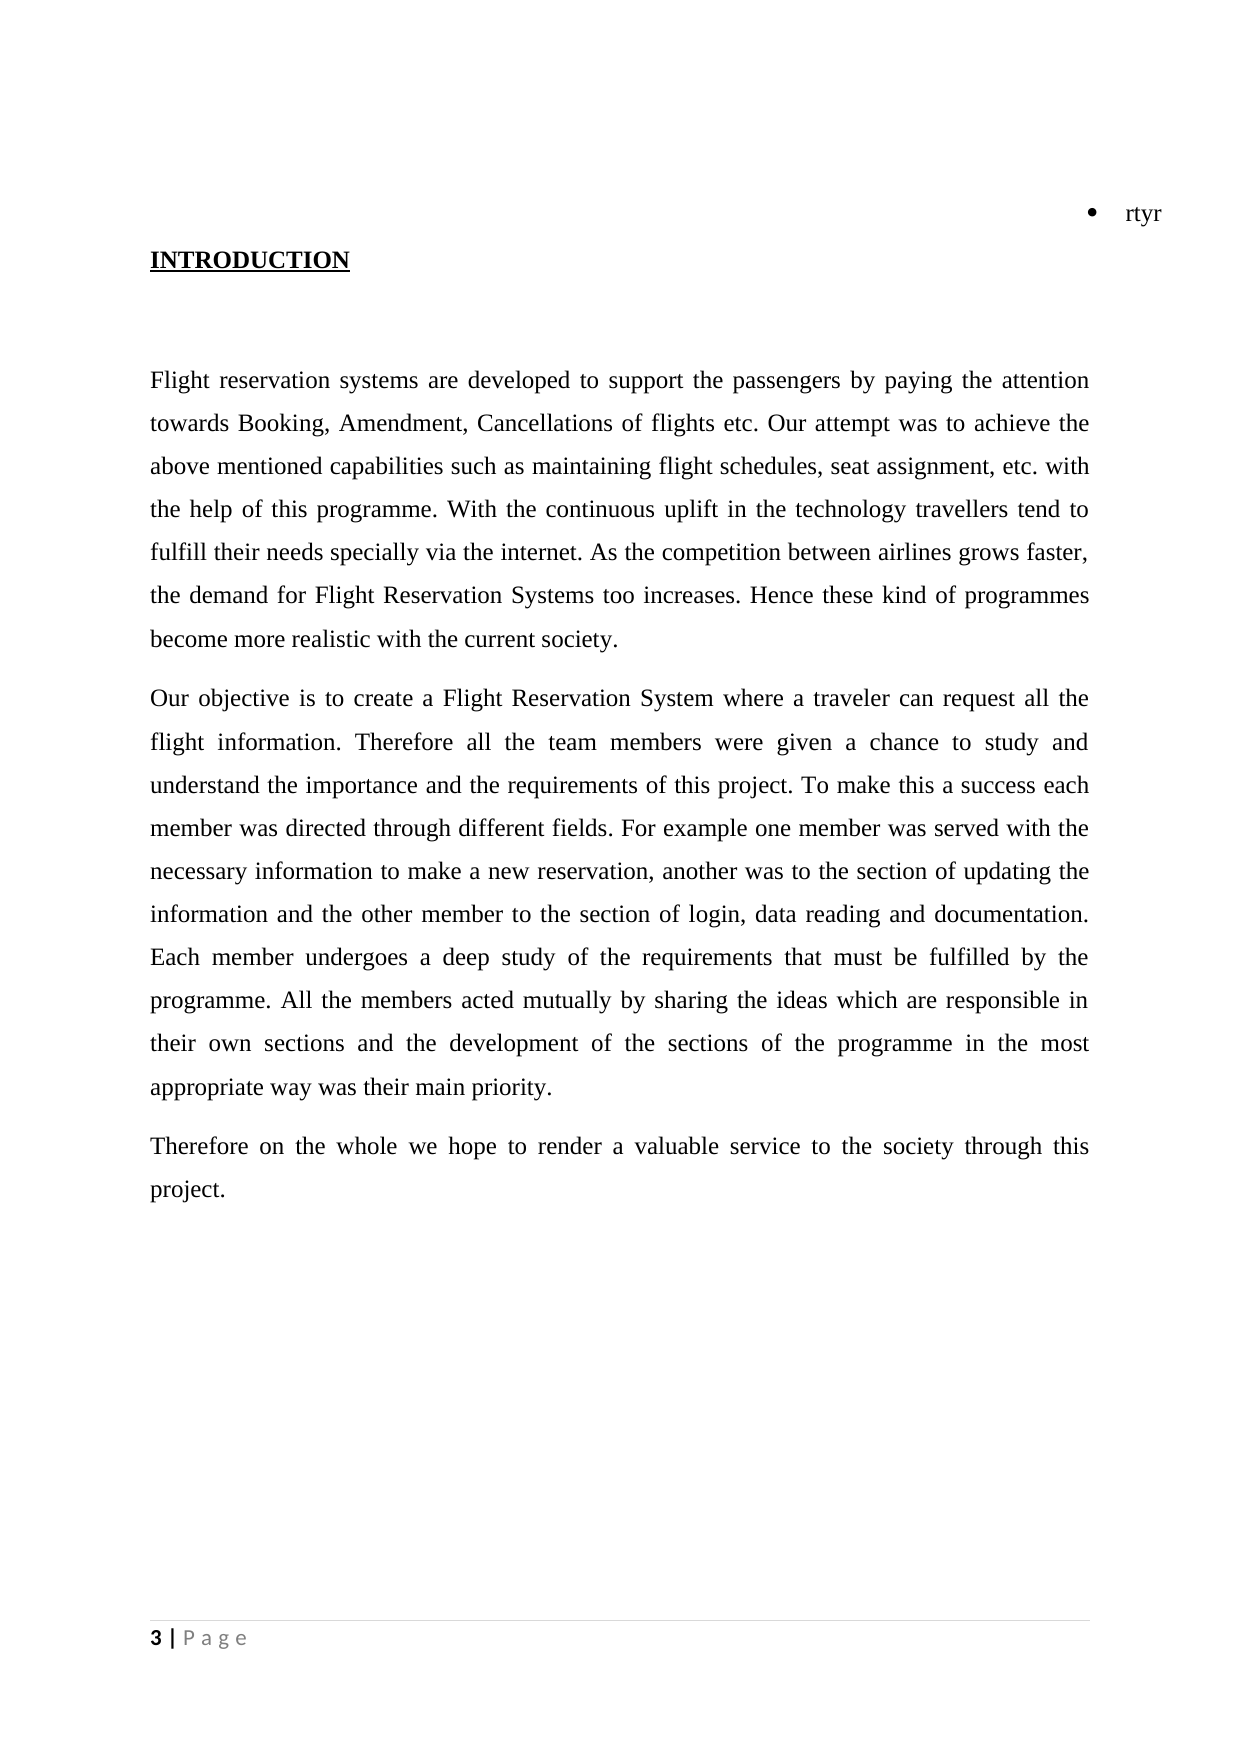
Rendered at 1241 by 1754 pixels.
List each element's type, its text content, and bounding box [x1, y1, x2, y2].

list rtyr [1088, 198, 1240, 226]
text Our objective is to create a Flight Reservation System where a traveler can request all the flight information. Therefore all the team members were given a chance to study and understand the importance and the requirements of this project. To make this a success each member was directed through different fields. For example one member was served with the necessary information to make a new reservation, another was to the section of updating the information and the other member to the section of login, data reading and documentation. Each member undergoes a deep study of the requirements that must be fulfilled by the programme. All the members acted mutually by sharing the ideas which are responsible in their own sections and the development of the sections of the programme in the most appropriate way was their main priority. [150, 683, 1090, 1100]
text Therefore on the whole we hope to render a valuable service to the society through this project. [150, 1131, 1090, 1203]
text Flight reservation systems are developed to support the passengers by paying the attention towards Booking, Amendment, Cancellations of flights etc. Our attempt was to achieve the above mentioned capabilities such as maintaining flight schedules, seat assignment, etc. with the help of this programme. With the continuous uplift in the technology travellers tend to fulfill their needs specially via the internet. As the competition between airlines grows faster, the demand for Flight Reservation Systems too increases. Hence these kind of programmes become more realistic with the current society. [150, 365, 1090, 652]
text INTRODUCTION [150, 245, 1090, 274]
